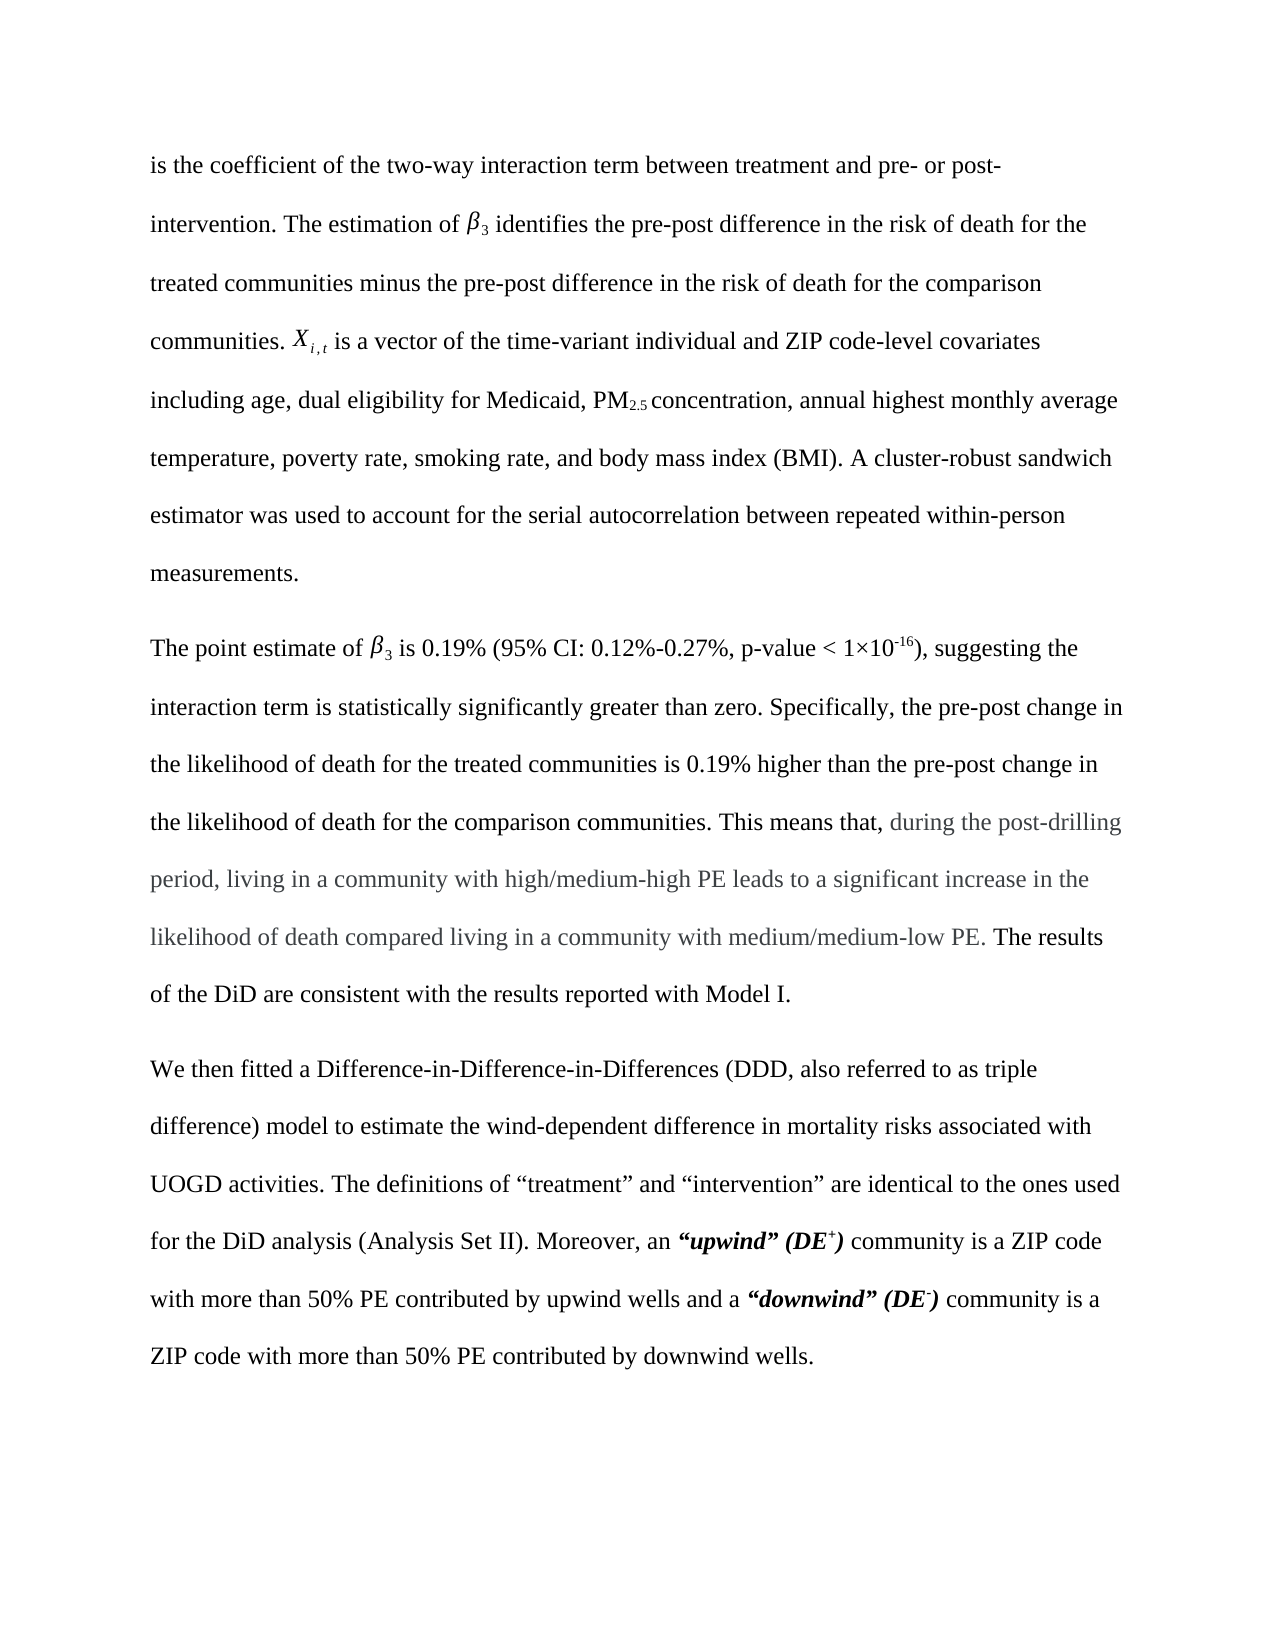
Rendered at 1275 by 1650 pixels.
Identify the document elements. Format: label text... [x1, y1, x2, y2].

text We then fitted a Difference-in-Difference-in-Differences (DDD, also referred to as triple difference) model to estimate the wind-dependent difference in mortality risks associated with UOGD activities. The definitions of “treatment” and “intervention” are identical to the ones used for the DiD analysis (Analysis Set II). Moreover, an “upwind” (DE+) community is a ZIP code with more than 50% PE contributed by upwind wells and a “downwind” (DE-) community is a ZIP code with more than 50% PE contributed by downwind wells. [150, 1054, 1125, 1370]
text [150, 150, 1125, 586]
text The point estimate of is 0.19% (95% CI: 0.12%-0.27%, p-value < 1×10-16), suggesting the interaction term is statistically significantly greater than zero. Specifically, the pre-post change in the likelihood of death for the treated communities is 0.19% higher than the pre-post change in the likelihood of death for the comparison communities. This means that, during the post-drilling period, living in a community with high/medium-high PE leads to a significant increase in the likelihood of death compared living in a community with medium/medium-low PE. The results of the DiD are consistent with the results reported with Model I. [150, 632, 1125, 1008]
